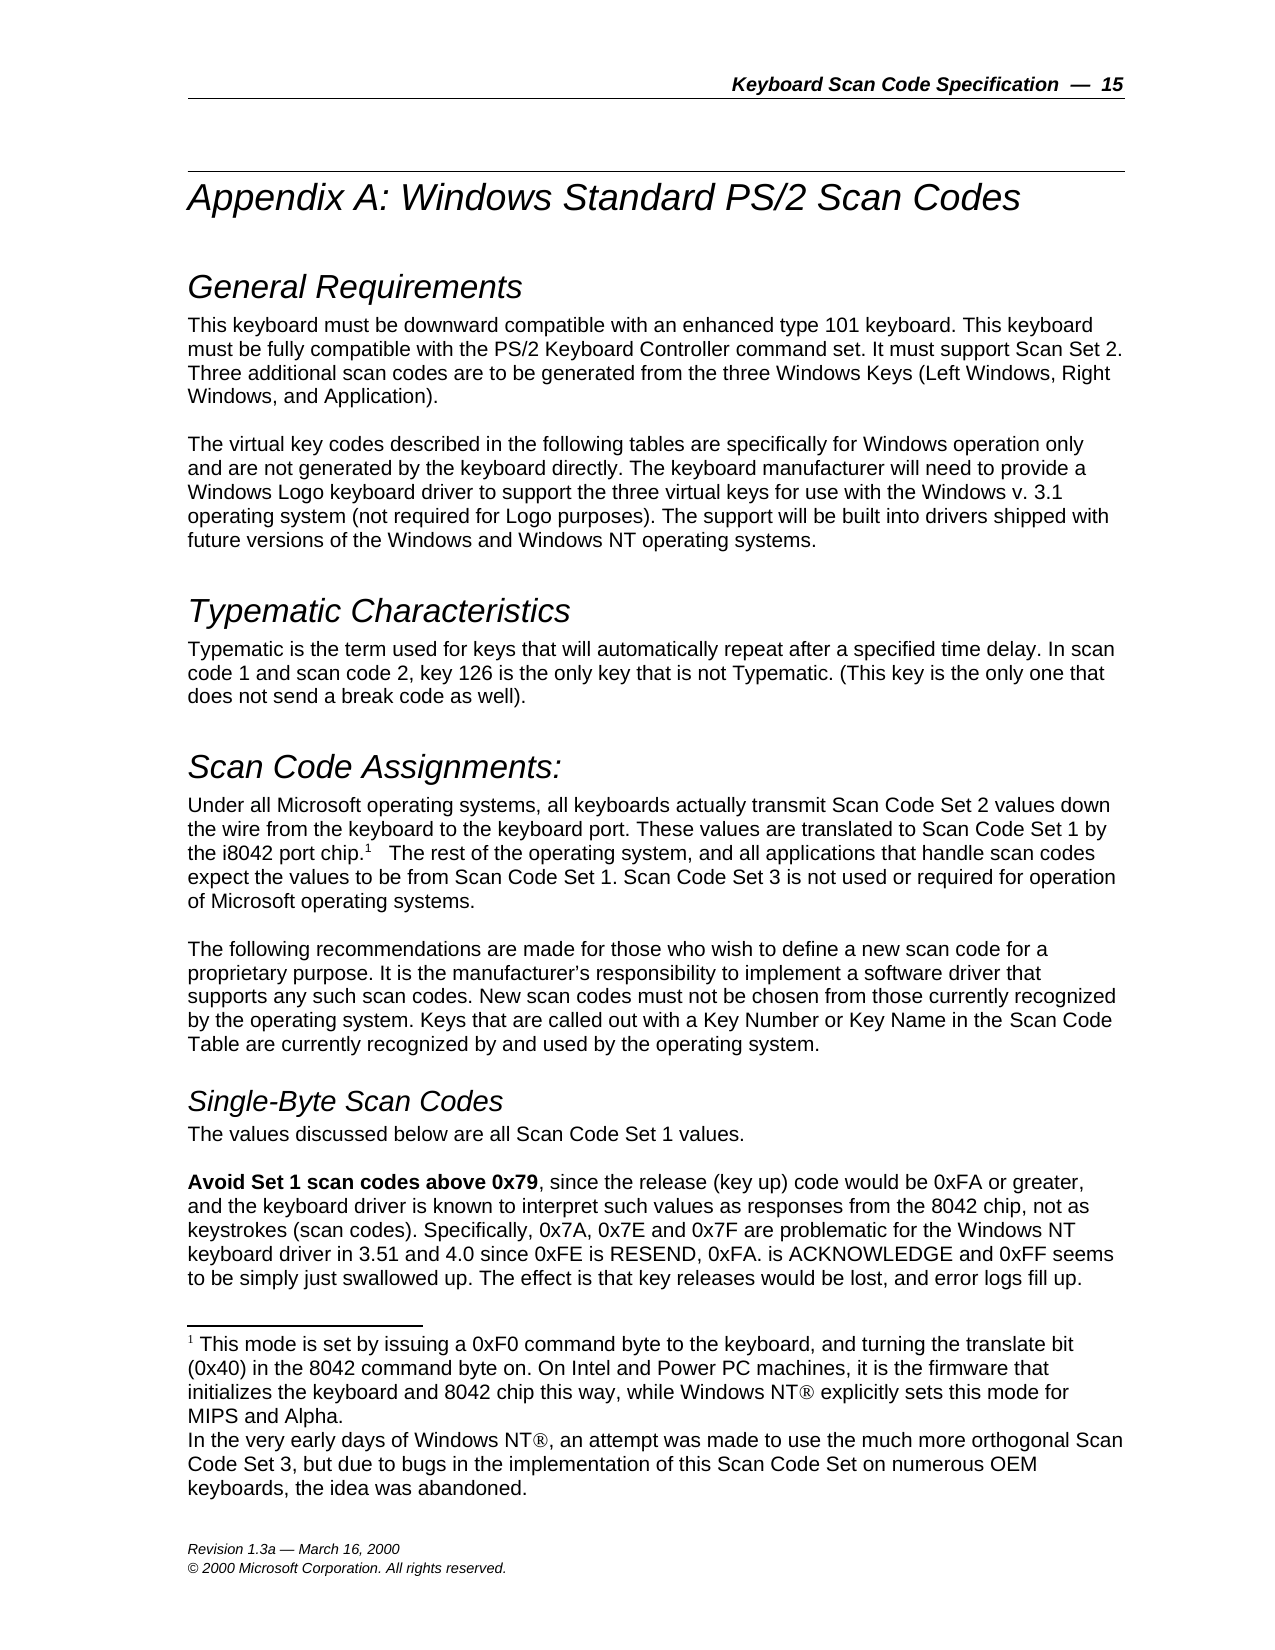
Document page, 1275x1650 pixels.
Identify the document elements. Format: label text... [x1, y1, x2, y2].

subtitle Scan Code Assignments: [187, 747, 1125, 786]
text Avoid Set 1 scan codes above 0x79, since the release (key up) code would be 0xFA or greater, and the keyboard driver is known to interpret such values as responses from the 8042 chip, not as keystrokes (scan codes). Specifically, 0x7A, 0x7E and 0x7F are problematic for the Windows NT keyboard driver in 3.51 and 4.0 since 0xFE is RESEND, 0xFA. is ACKNOWLEDGE and 0xFF seems to be simply just swallowed up. The effect is that key releases would be lost, and error logs fill up. [187, 1170, 1125, 1289]
subtitle Single-Byte Scan Codes [187, 1088, 1125, 1118]
text Typematic is the term used for keys that will automatically repeat after a specified time delay. In scan code 1 and scan code 2, key 126 is the only key that is not Typematic. (This key is the only one that does not send a break code as well). [187, 636, 1125, 708]
text The values discussed below are all Scan Code Set 1 values. [187, 1122, 1125, 1146]
text The virtual key codes described in the following tables are specifically for Windows operation only and are not generated by the keyboard directly. The keyboard manufacturer will need to provide a Windows Logo keyboard driver to support the three virtual keys for use with the Windows v. 3.1 operating system (not required for Logo purposes). The support will be built into drivers shipped with future versions of the Windows and Windows NT operating systems. [187, 432, 1125, 552]
text The following recommendations are made for those who wish to define a new scan code for a proprietary purpose. It is the manufacturer’s responsibility to implement a software driver that supports any such scan codes. New scan codes must not be chosen from those currently recognized by the operating system. Keys that are called out with a Key Number or Key Name in the Scan Code Table are currently recognized by and used by the operating system. [187, 936, 1125, 1056]
subtitle Appendix A: Windows Standard PS/2 Scan Codes [187, 172, 1125, 220]
subtitle General Requirements [187, 267, 1125, 306]
text This keyboard must be downward compatible with an enhanced type 101 keyboard. This keyboard must be fully compatible with the PS/2 Keyboard Controller command set. It must support Scan Set 2. Three additional scan codes are to be generated from the three Windows Keys (Left Windows, Right Windows, and Application). [187, 312, 1125, 408]
text Under all Microsoft operating systems, all keyboards actually transmit Scan Code Set 2 values down the wire from the keyboard to the keyboard port. These values are translated to Scan Code Set 1 by the i8042 port chip. The rest of the operating system, and all applications that handle scan codes expect the values to be from Scan Code Set 1. Scan Code Set 3 is not used or required for operation of Microsoft operating systems. [187, 793, 1125, 912]
subtitle Typematic Characteristics [187, 591, 1125, 630]
